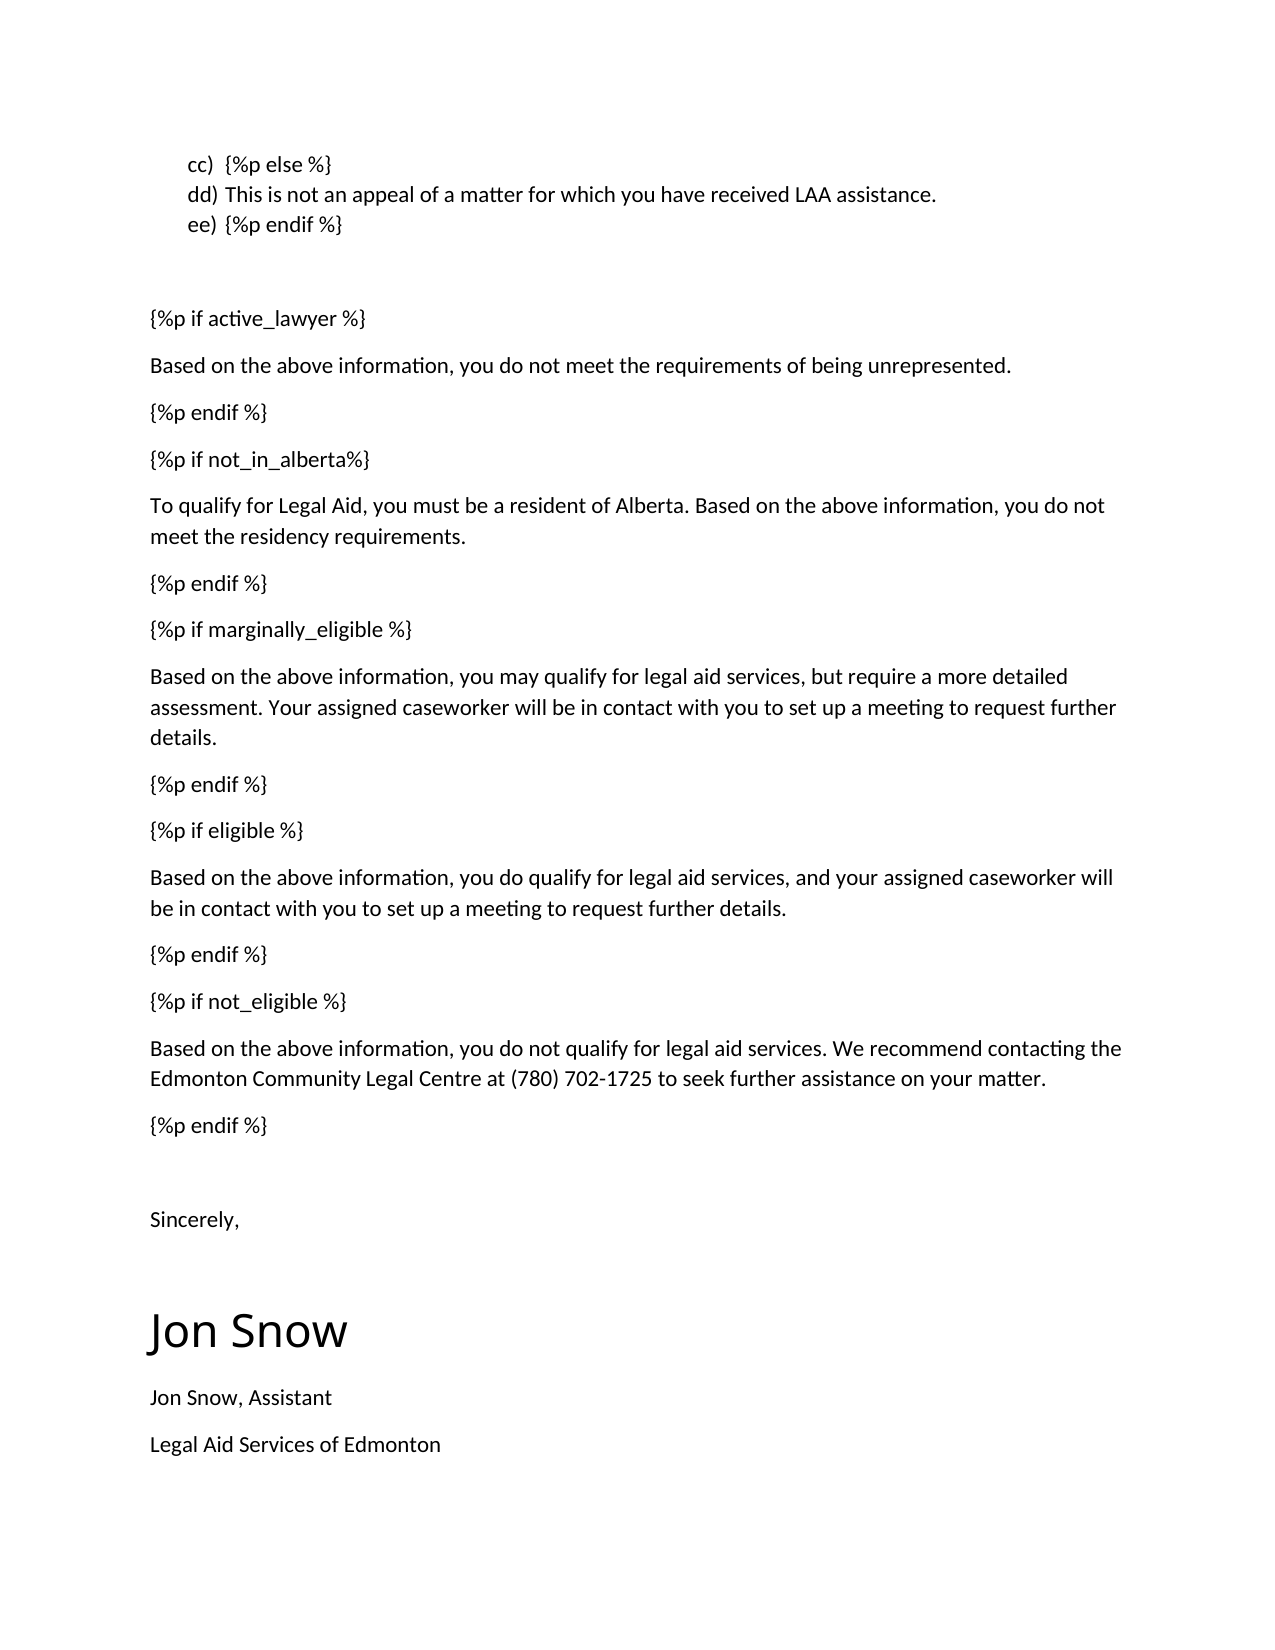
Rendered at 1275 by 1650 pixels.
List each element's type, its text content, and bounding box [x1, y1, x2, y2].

text Based on the above information, you may qualify for legal aid services, but require a more detailed assessment. Your assigned caseworker will be in contact with you to set up a meeting to request further details. [150, 662, 1125, 751]
text Based on the above information, you do qualify for legal aid services, and your assigned caseworker will be in contact with you to set up a meeting to request further details. [150, 863, 1125, 922]
text {%p endif %} [150, 770, 1125, 798]
text {%p endif %} [150, 569, 1125, 597]
list {%p endif %} [187, 210, 1125, 238]
text {%p if marginally_eligible %} [150, 616, 1125, 644]
text Jon Snow [150, 1299, 1125, 1361]
text Based on the above information, you do not meet the requirements of being unrepresented. [150, 351, 1125, 379]
list {%p else %} [187, 150, 1125, 178]
text To qualify for Legal Aid, you must be a resident of Alberta. Based on the above information, you do not meet the residency requirements. [150, 492, 1125, 550]
text Sincerely, [150, 1205, 1125, 1233]
text {%p if eligible %} [150, 817, 1125, 845]
text {%p endif %} [150, 398, 1125, 426]
text {%p if not_eligible %} [150, 987, 1125, 1016]
text {%p endif %} [150, 1111, 1125, 1139]
list This is not an appeal of a matter for which you have received LAA assistance. [187, 180, 1125, 208]
text {%p if not_in_alberta%} [150, 445, 1125, 473]
text Jon Snow, Assistant [150, 1383, 1125, 1411]
text {%p endif %} [150, 941, 1125, 969]
text Legal Aid Services of Edmonton [150, 1430, 1125, 1458]
text Based on the above information, you do not qualify for legal aid services. We recommend contacting the Edmonton Community Legal Centre at (780) 702-1725 to seek further assistance on your matter. [150, 1034, 1125, 1093]
text {%p if active_lawyer %} [150, 304, 1125, 332]
